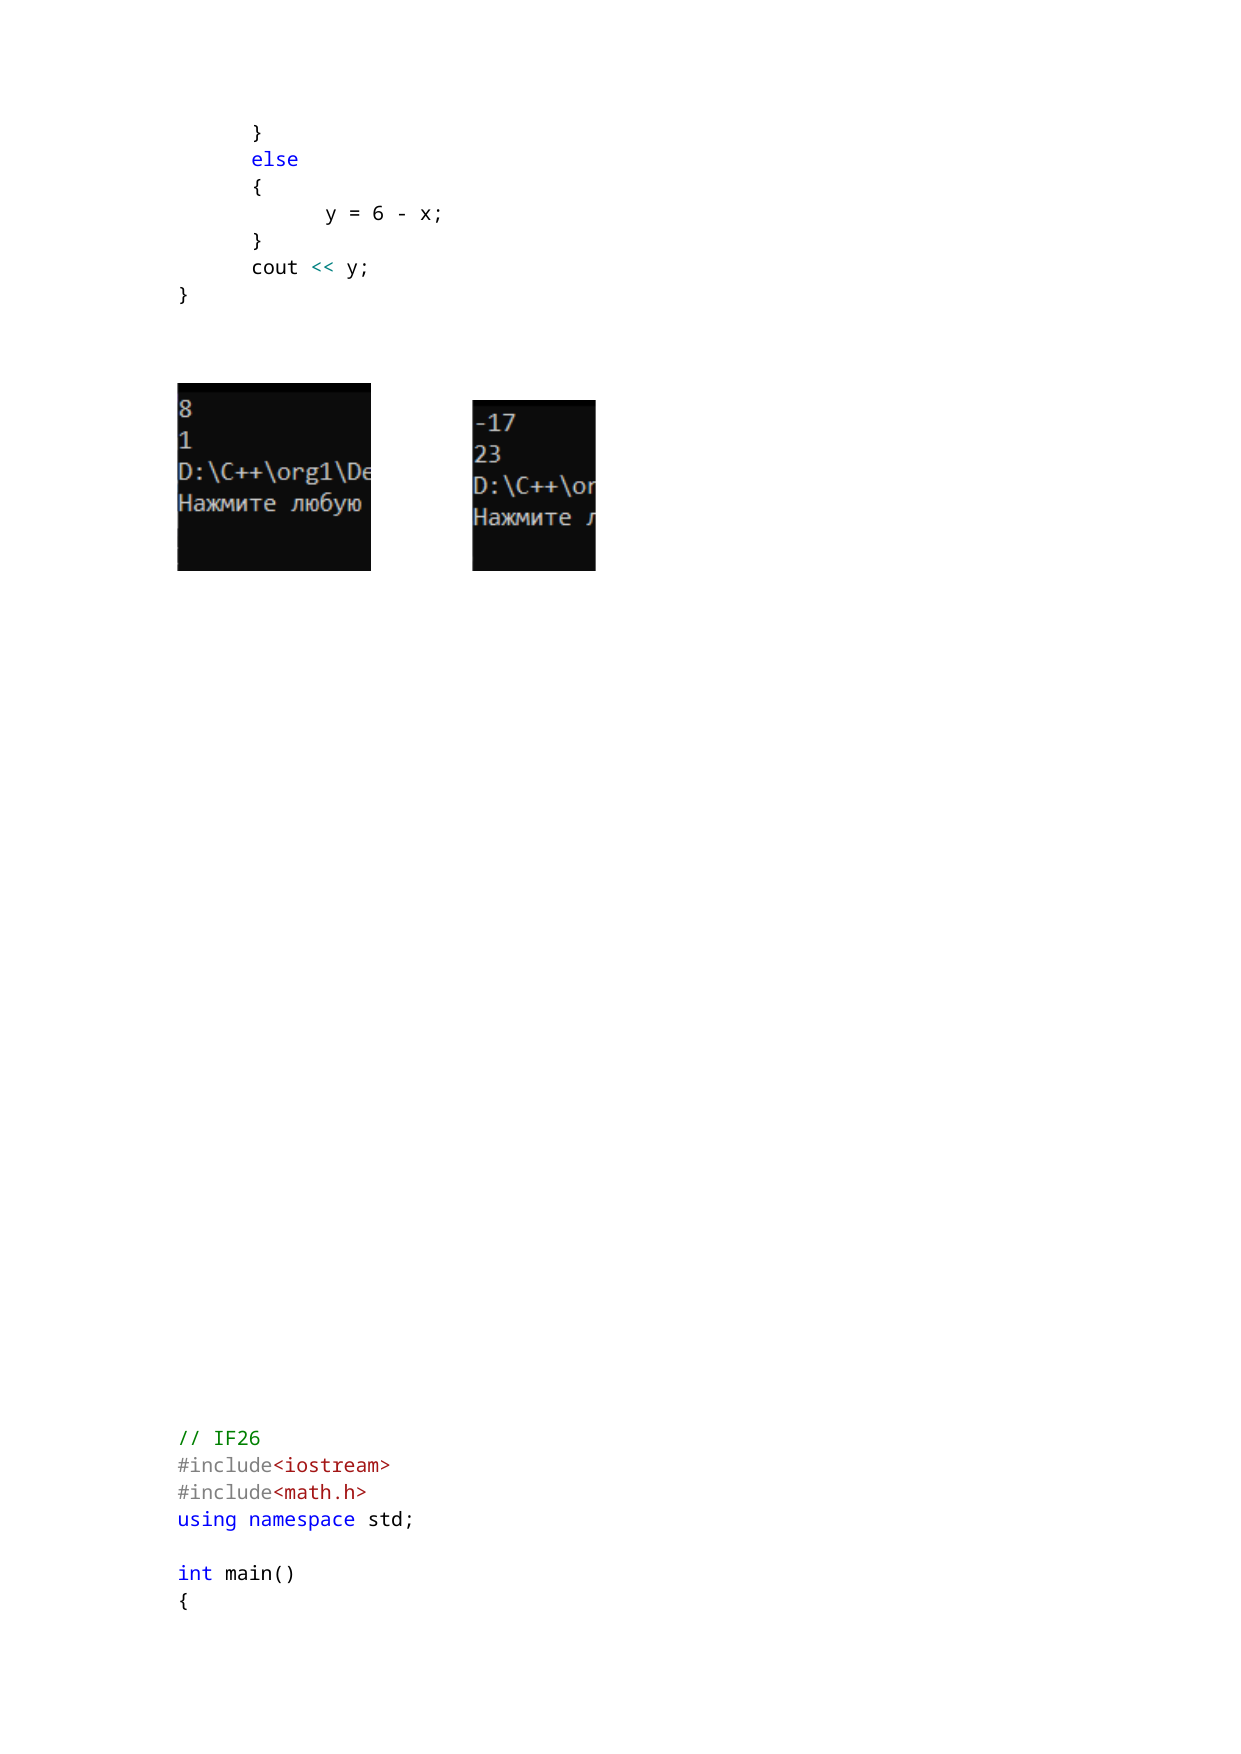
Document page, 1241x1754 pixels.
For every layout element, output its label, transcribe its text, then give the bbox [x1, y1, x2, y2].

text int main() [177, 1559, 1152, 1586]
text } [177, 226, 1152, 253]
text cout << y; [177, 253, 1152, 280]
text #include<math.h> [177, 1478, 1152, 1505]
text } [177, 280, 1152, 307]
text else [177, 145, 1152, 172]
text { [177, 1586, 1152, 1613]
text #include<iostream> [177, 1451, 1152, 1478]
picture [472, 400, 596, 571]
text y = 6 - x; [177, 199, 1152, 226]
text { [177, 172, 1152, 199]
text using namespace std; [177, 1505, 1152, 1532]
text // IF26 [177, 1424, 1152, 1451]
text } [177, 118, 1152, 145]
picture [177, 383, 371, 571]
